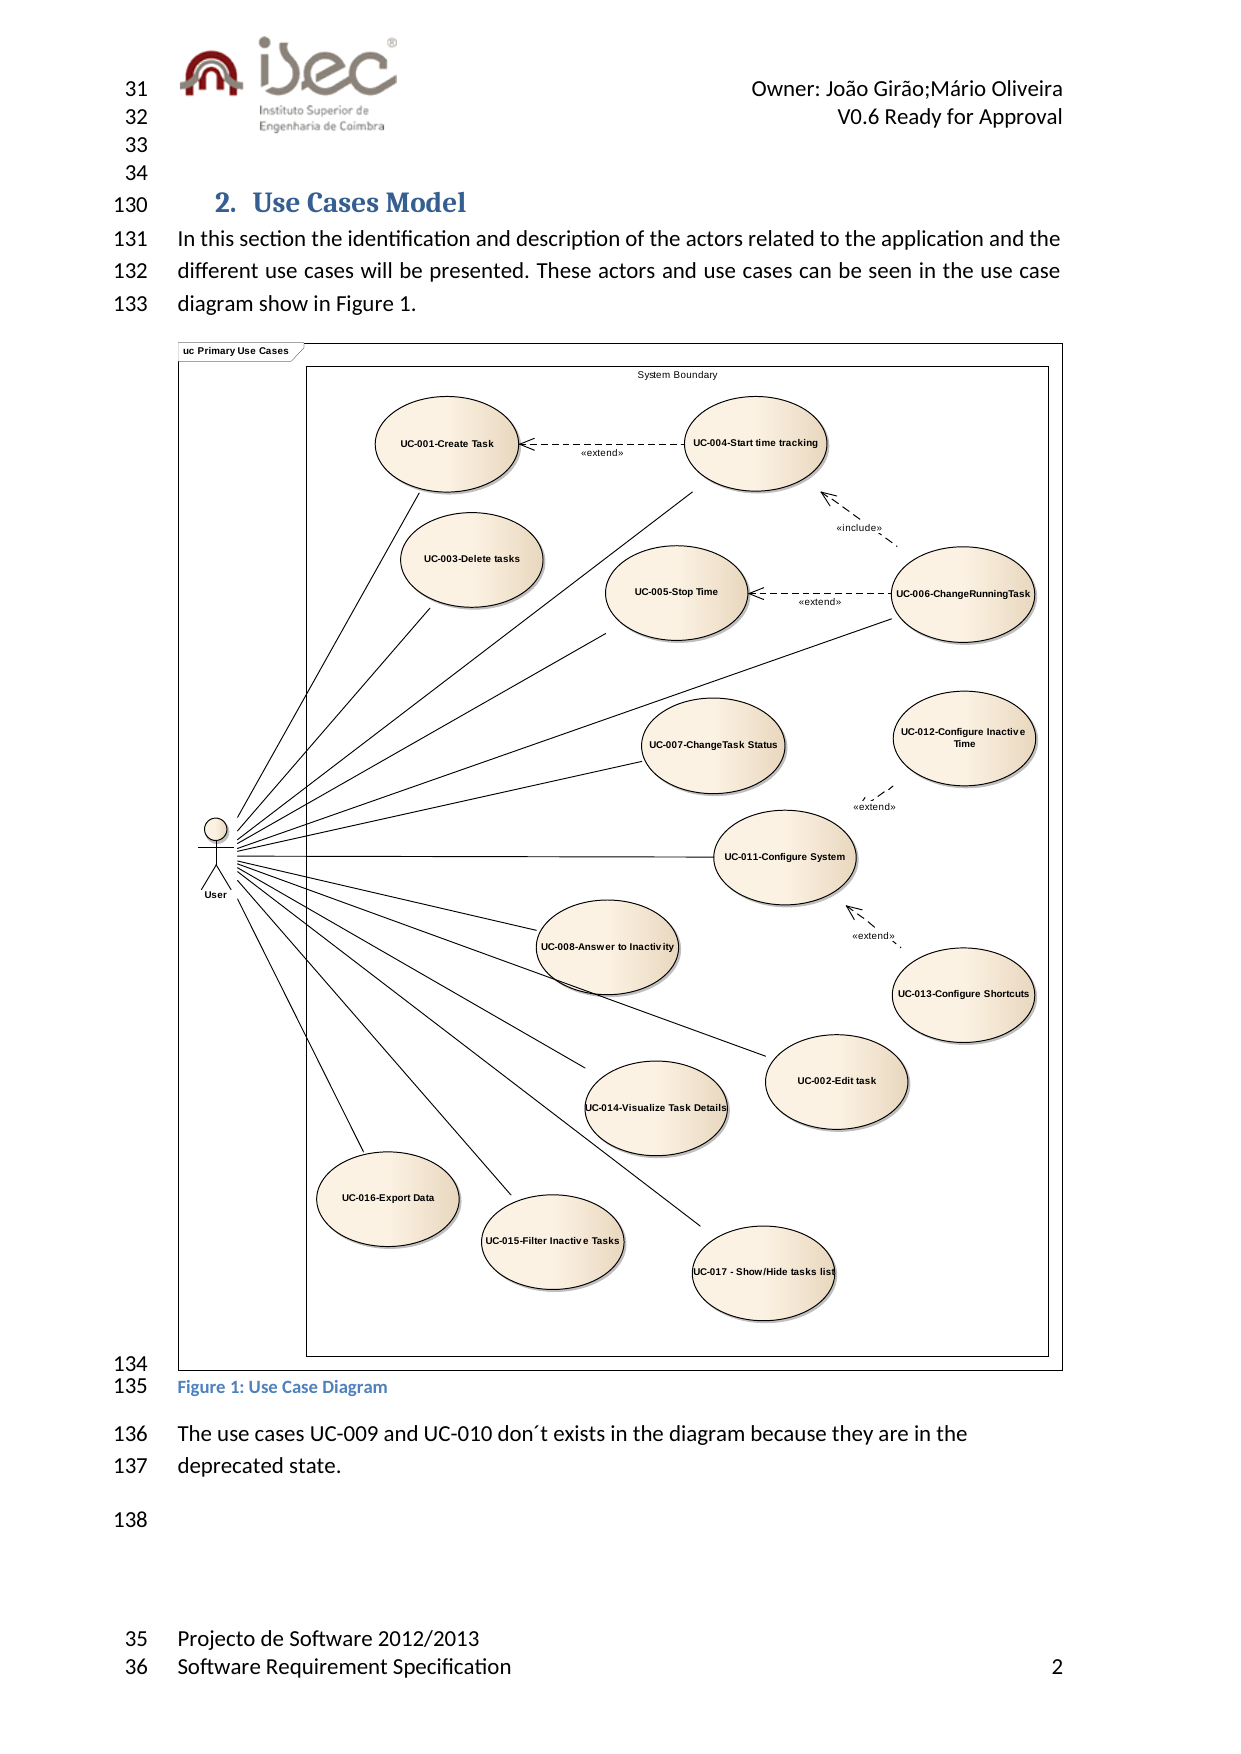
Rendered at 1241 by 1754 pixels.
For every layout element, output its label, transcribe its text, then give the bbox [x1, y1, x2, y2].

text Figure 1: Use Case Diagram [177, 1376, 1063, 1398]
text The use cases UC-009 and UC-010 don´t exists in the diagram because they are in the deprecated state. [177, 1419, 1063, 1479]
subtitle Use Cases Model [215, 186, 1063, 219]
picture [179, 36, 397, 135]
text In this section the identification and description of the actors related to the application and the different use cases will be presented. These actors and use cases can be seen in the use case diagram show in Figure 1. [177, 224, 1063, 317]
